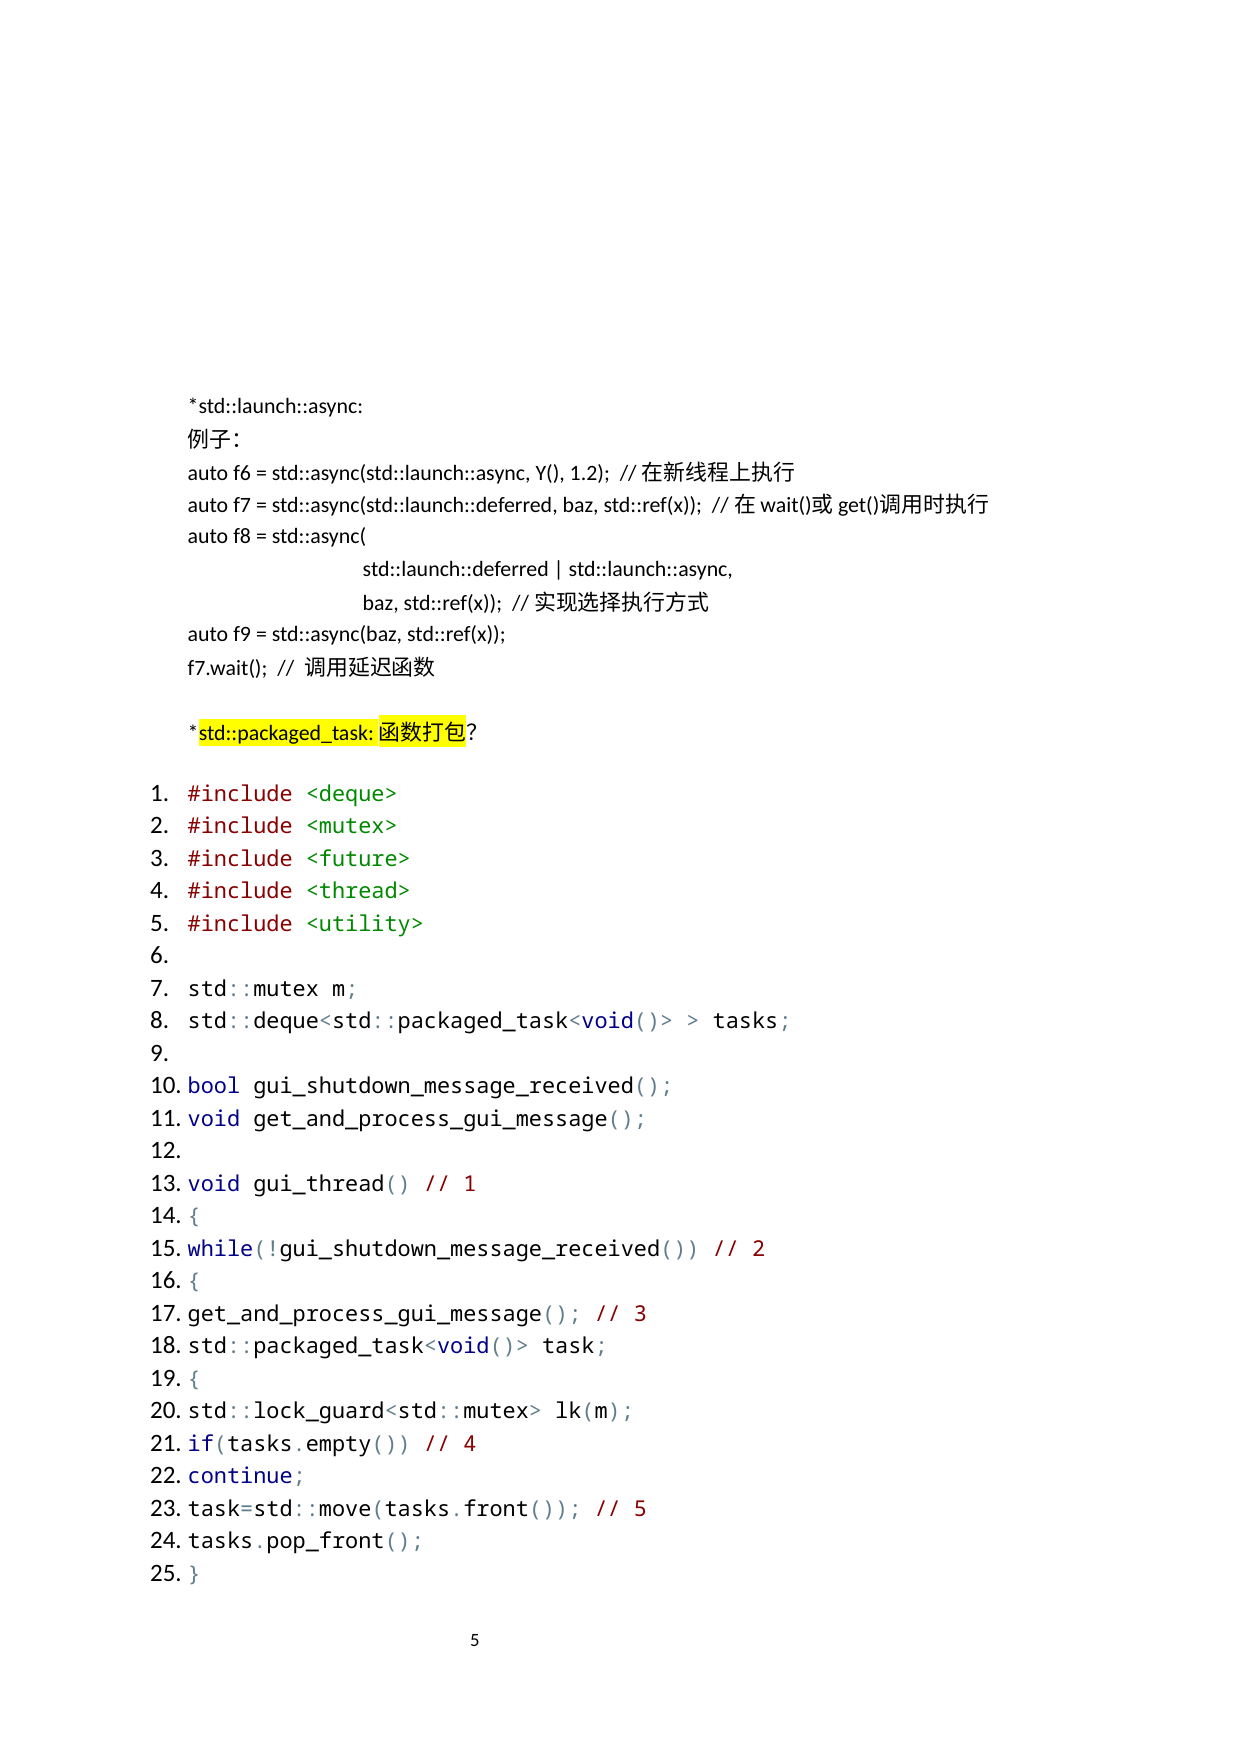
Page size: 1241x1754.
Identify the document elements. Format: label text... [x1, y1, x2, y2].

list bool gui_shutdown_message_received(); [150, 1069, 1053, 1101]
list void get_and_process_gui_message(); [150, 1101, 1053, 1134]
list tasks.pop_front(); [150, 1524, 1053, 1556]
list std::launch::deferred | std::launch::async, [187, 552, 1053, 584]
list #include <thread> [150, 874, 1053, 906]
list task=std::move(tasks.front()); // 5 [150, 1491, 1053, 1524]
list *std::packaged_task: 函数打包？ [187, 714, 1053, 747]
list std::lock_guard<std::mutex> lk(m); [150, 1394, 1053, 1426]
list std::deque<std::packaged_task<void()> > tasks; [150, 1004, 1053, 1036]
list #include <deque> [150, 776, 1053, 809]
list auto f8 = std::async( [187, 519, 1053, 552]
list if(tasks.empty()) // 4 [150, 1426, 1053, 1459]
list std::packaged_task<void()> task; [150, 1329, 1053, 1361]
list while(!gui_shutdown_message_received()) // 2 [150, 1231, 1053, 1264]
list void gui_thread() // 1 [150, 1166, 1053, 1199]
list } [150, 1556, 1053, 1589]
list continue; [150, 1459, 1053, 1491]
list #include <future> [150, 841, 1053, 874]
list f7.wait(); // 调用延迟函数 [187, 649, 1053, 682]
list auto f6 = std::async(std::launch::async, Y(), 1.2); // 在新线程上执行 [187, 454, 1053, 487]
list { [150, 1199, 1053, 1231]
list *std::launch::async: [187, 389, 1053, 422]
list std::mutex m; [150, 971, 1053, 1004]
list { [150, 1264, 1053, 1296]
list auto f7 = std::async(std::launch::deferred, baz, std::ref(x)); // 在wait()或get()调用时执行 [187, 487, 1053, 519]
list auto f9 = std::async(baz, std::ref(x)); [187, 617, 1053, 649]
list { [150, 1361, 1053, 1394]
list #include <utility> [150, 906, 1053, 939]
list baz, std::ref(x)); // 实现选择执行方式 [187, 584, 1053, 617]
list 例子： [187, 422, 1053, 454]
list #include <mutex> [150, 809, 1053, 841]
list get_and_process_gui_message(); // 3 [150, 1296, 1053, 1329]
